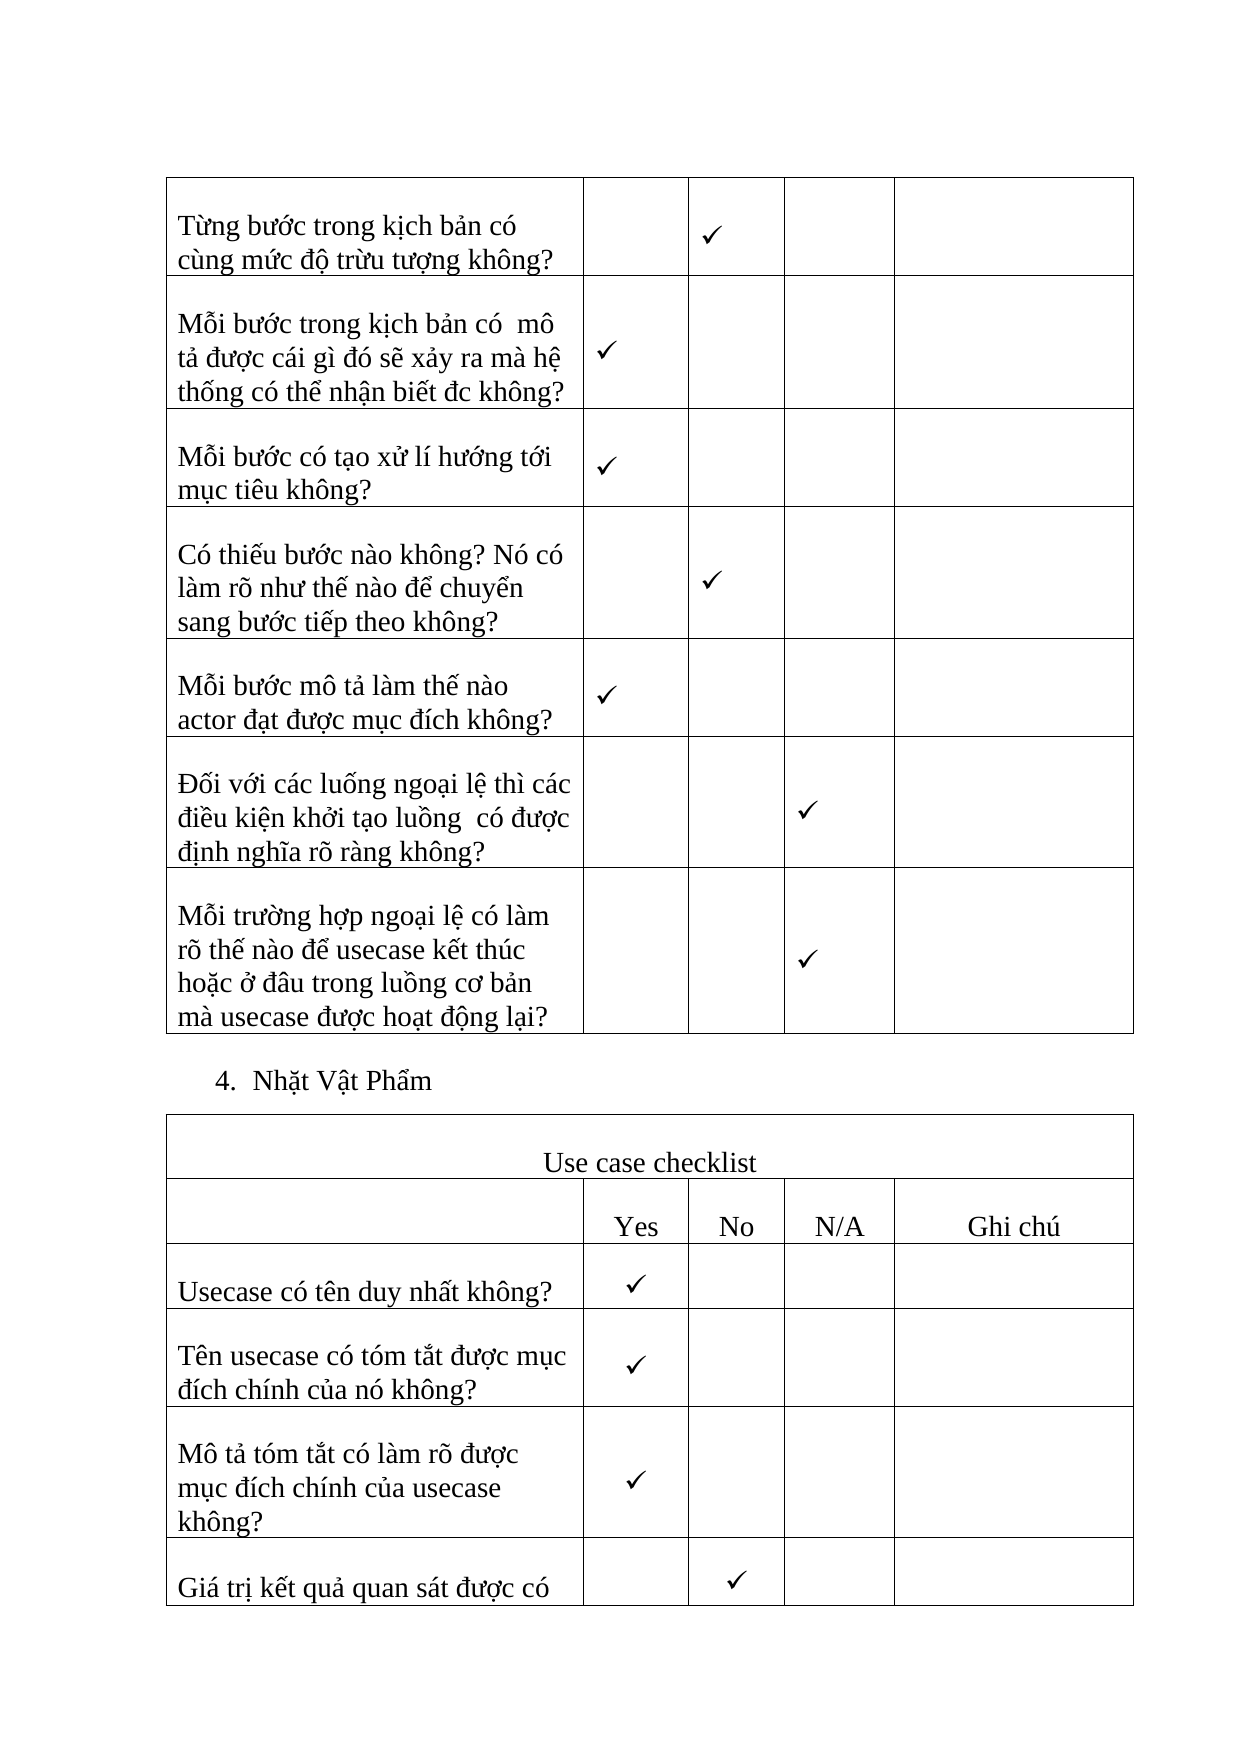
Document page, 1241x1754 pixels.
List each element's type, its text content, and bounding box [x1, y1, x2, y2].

table_cell [689, 1244, 784, 1307]
table_cell Yes [584, 1179, 688, 1243]
table_cell [785, 276, 894, 408]
table_cell Usecase có tên duy nhất không? [167, 1244, 583, 1307]
table_cell [785, 178, 894, 275]
table_cell Mô tả tóm tắt có làm rõ được mục đích chính của usecase không? [167, 1407, 583, 1537]
table_cell [895, 1309, 1133, 1406]
table_cell [895, 868, 1133, 1032]
table_cell [584, 1407, 688, 1537]
table_cell [689, 507, 784, 637]
table_cell Từng bước trong kịch bản có cùng mức độ trừu tượng không? [167, 178, 583, 275]
table_cell [584, 639, 688, 736]
table_cell Đối với các luống ngoại lệ thì các điều kiện khởi tạo luồng có được định nghĩa rõ ràng không? [167, 737, 583, 867]
list Nhặt Vật Phẩm [215, 1063, 1122, 1097]
table_cell [895, 1407, 1133, 1537]
table_cell [895, 639, 1133, 736]
table_cell [785, 1244, 894, 1307]
table_cell [689, 409, 784, 506]
table_cell [689, 276, 784, 408]
table_cell Mỗi trường hợp ngoại lệ có làm rõ thế nào để usecase kết thúc hoặc ở đâu trong luồng cơ bản mà usecase được hoạt động lại? [167, 868, 583, 1032]
table_cell Ghi chú [895, 1179, 1133, 1243]
table_cell [689, 1407, 784, 1537]
table_cell [785, 409, 894, 506]
table_cell [785, 868, 894, 1032]
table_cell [167, 1538, 583, 1605]
table_cell [785, 1538, 894, 1605]
table_cell Mỗi bước có tạo xử lí hướng tới mục tiêu không? [167, 409, 583, 506]
table_cell [895, 507, 1133, 637]
table_cell Có thiếu bước nào không? Nó có làm rõ như thế nào để chuyển sang bước tiếp theo không? [167, 507, 583, 637]
table_cell [584, 409, 688, 506]
table_cell [689, 178, 784, 275]
table_cell [785, 639, 894, 736]
table_cell [895, 1538, 1133, 1605]
table_cell [584, 507, 688, 637]
table_cell [689, 737, 784, 867]
table_cell [584, 1538, 688, 1605]
table_cell [785, 1407, 894, 1537]
table_cell [895, 1244, 1133, 1307]
table_cell N/A [785, 1179, 894, 1243]
table_cell Mỗi bước mô tả làm thế nào actor đạt được mục đích không? [167, 639, 583, 736]
table_cell [689, 639, 784, 736]
table_cell [584, 276, 688, 408]
table_cell [689, 1309, 784, 1406]
table_cell [895, 178, 1133, 275]
table_cell [895, 276, 1133, 408]
table_cell [584, 1309, 688, 1406]
table_cell [689, 868, 784, 1032]
table_cell Mỗi bước trong kịch bản có mô tả được cái gì đó sẽ xảy ra mà hệ thống có thể nhận biết đc không? [167, 276, 583, 408]
table_cell [785, 507, 894, 637]
table_cell [167, 1179, 583, 1243]
table_header Use case checklist [167, 1115, 1133, 1178]
table_cell [689, 1538, 784, 1605]
table_cell [584, 868, 688, 1032]
table_cell [895, 737, 1133, 867]
table_cell [584, 1244, 688, 1307]
table_cell [895, 409, 1133, 506]
table_cell [584, 737, 688, 867]
table_cell [785, 737, 894, 867]
table_cell Tên usecase có tóm tắt được mục đích chính của nó không? [167, 1309, 583, 1406]
table_cell [785, 1309, 894, 1406]
table_cell No [689, 1179, 784, 1243]
table_cell [584, 178, 688, 275]
